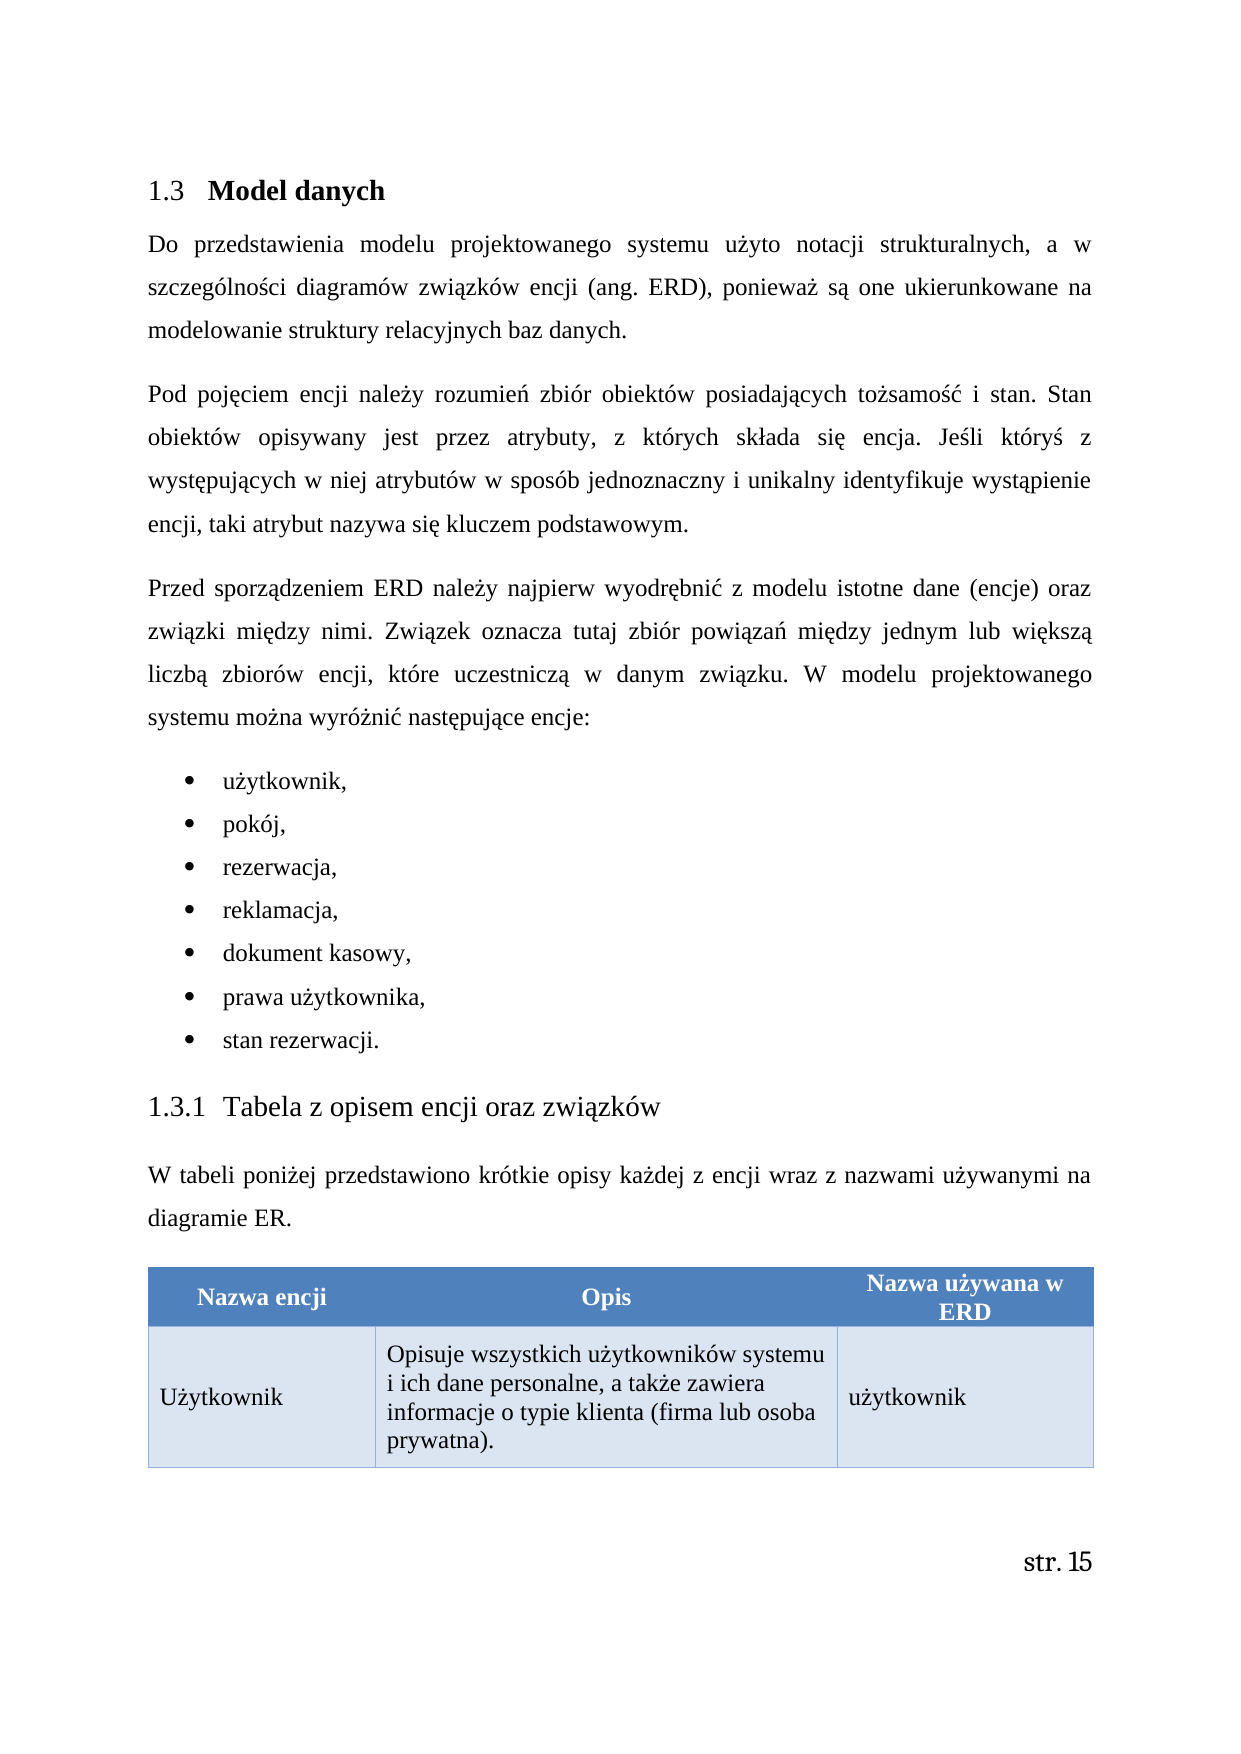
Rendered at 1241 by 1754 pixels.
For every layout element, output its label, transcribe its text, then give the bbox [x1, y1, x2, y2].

subtitle Model danych [148, 173, 1093, 206]
list pokój, [185, 809, 1093, 838]
list prawa użytkownika, [185, 982, 1093, 1010]
table_header Nazwa encji [149, 1268, 375, 1326]
list reklamacja, [185, 895, 1093, 924]
table_cell Użytkownik [149, 1327, 375, 1467]
text Do przedstawienia modelu projektowanego systemu użyto notacji strukturalnych, a w szczególności diagramów związków encji (ang. ERD), ponieważ są one ukierunkowane na modelowanie struktury relacyjnych baz danych. [148, 229, 1093, 344]
list rezerwacja, [185, 852, 1093, 881]
list stan rezerwacji. [185, 1025, 1093, 1053]
table_header Opis [376, 1268, 837, 1326]
list użytkownik, [185, 766, 1093, 795]
text Pod pojęciem encji należy rozumień zbiór obiektów posiadających tożsamość i stan. Stan obiektów opisywany jest przez atrybuty, z których składa się encja. Jeśli któryś z występujących w niej atrybutów w sposób jednoznaczny i unikalny identyfikuje wystąpienie encji, taki atrybut nazywa się kluczem podstawowym. [148, 379, 1093, 537]
list dokument kasowy, [185, 938, 1093, 967]
text W tabeli poniżej przedstawiono krótkie opisy każdej z encji wraz z nazwami używanymi na diagramie ER. [148, 1160, 1093, 1232]
table_cell użytkownik [838, 1327, 1093, 1467]
text Przed sporządzeniem ERD należy najpierw wyodrębnić z modelu istotne dane (encje) oraz związki między nimi. Związek oznacza tutaj zbiór powiązań między jednym lub większą liczbą zbiorów encji, które uczestniczą w danym związku. W modelu projektowanego systemu można wyróżnić następujące encje: [148, 573, 1093, 731]
table_header Nazwa używana w ERD [838, 1268, 1093, 1326]
table_cell Opisuje wszystkich użytkowników systemu i ich dane personalne, a także zawiera informacje o typie klienta (firma lub osoba prywatna). [376, 1327, 837, 1467]
subtitle Tabela z opisem encji oraz związków [148, 1089, 1093, 1122]
